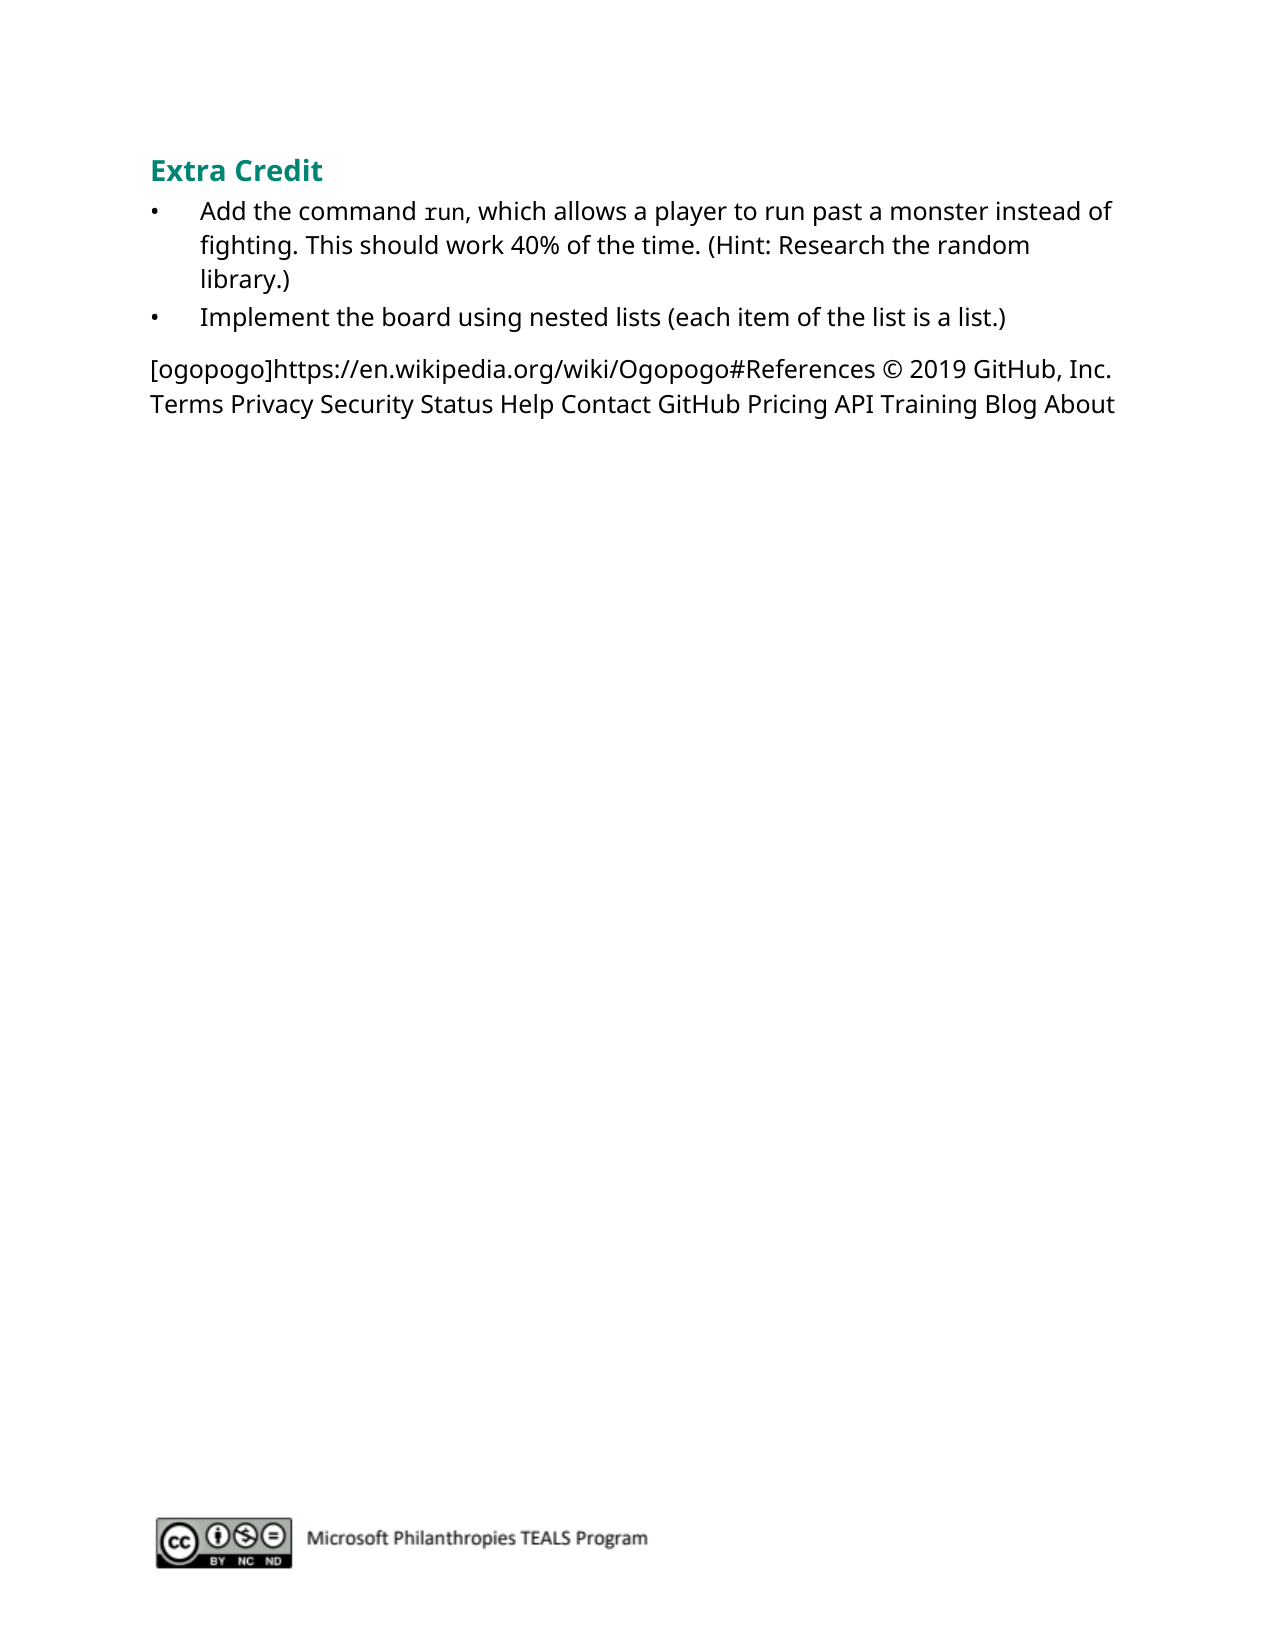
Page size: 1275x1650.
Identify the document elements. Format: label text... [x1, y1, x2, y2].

picture [150, 1511, 660, 1575]
list Implement the board using nested lists (each item of the list is a list.) [150, 299, 1125, 333]
text [ogopogo]https://en.wikipedia.org/wiki/Ogopogo#References © 2019 GitHub, Inc. Terms Privacy Security Status Help Contact GitHub Pricing API Training Blog About [150, 352, 1125, 420]
subtitle Extra Credit [150, 150, 1125, 190]
list Add the command run, which allows a player to run past a monster instead of fighting. This should work 40% of the time. (Hint: Research the random library.) [150, 193, 1125, 296]
